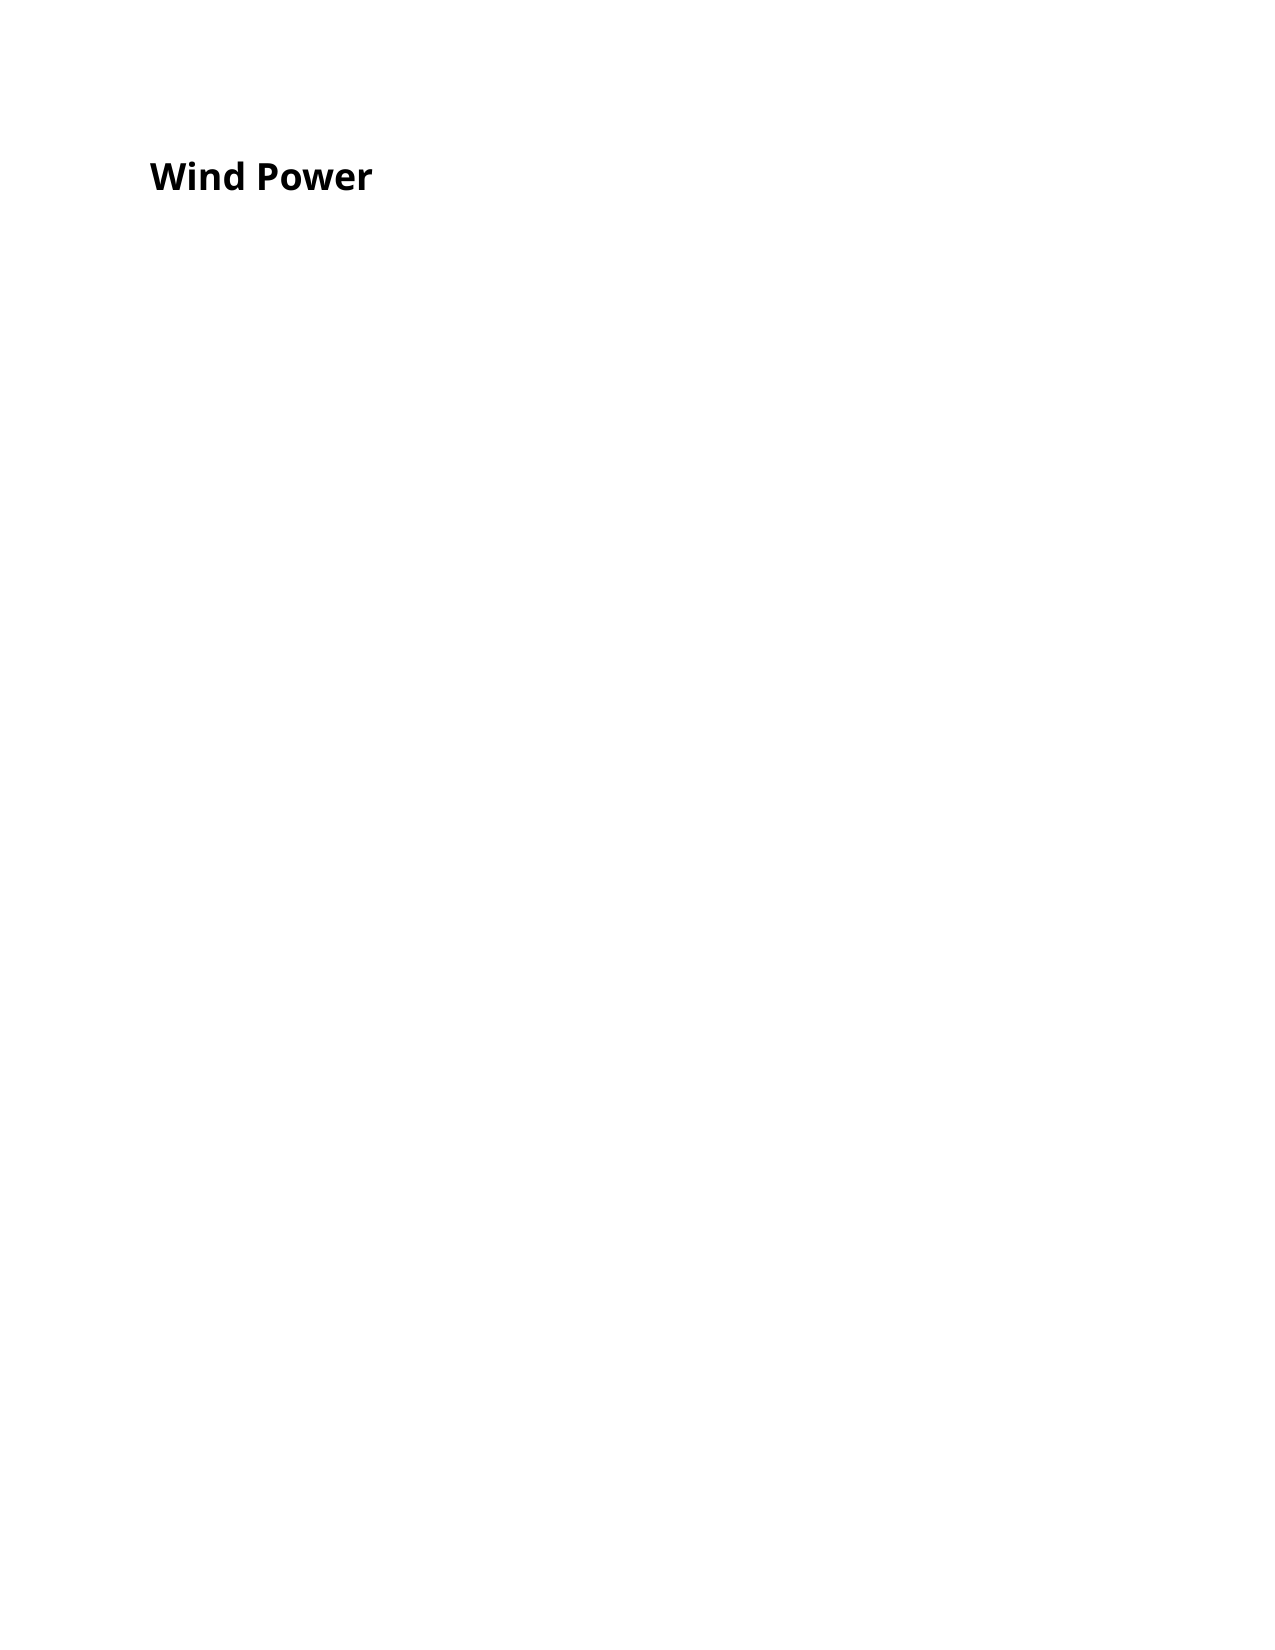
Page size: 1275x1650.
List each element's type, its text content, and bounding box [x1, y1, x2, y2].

text Wind Power [150, 150, 1125, 201]
